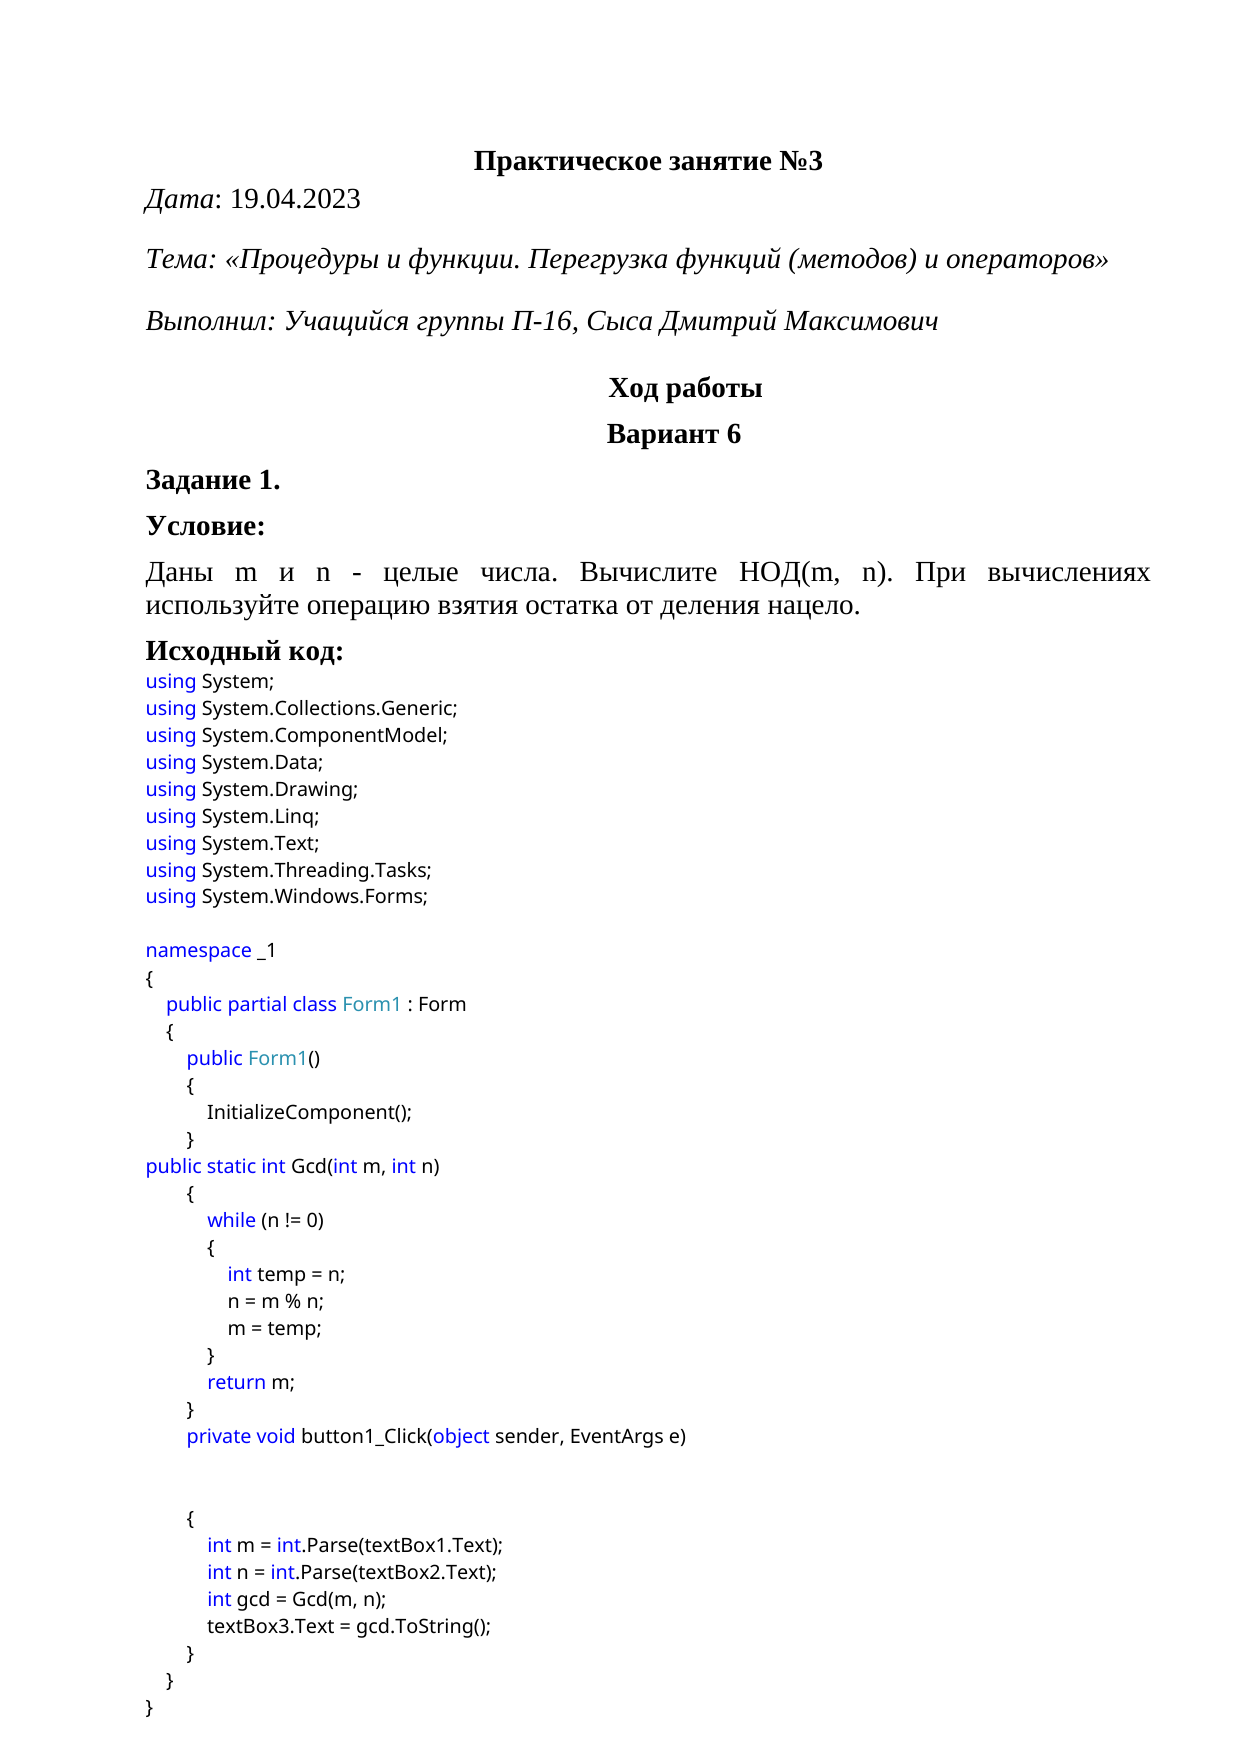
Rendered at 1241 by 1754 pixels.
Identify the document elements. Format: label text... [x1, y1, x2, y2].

text public Form1() [145, 1045, 1152, 1072]
text } [145, 1666, 1152, 1693]
text namespace _1 [145, 937, 1152, 964]
text } [145, 1395, 1152, 1422]
text Задание 1. [145, 462, 1152, 495]
subtitle Практическое занятие №3 [145, 143, 1152, 177]
text } [145, 1639, 1152, 1666]
text public partial class Form1 : Form [145, 991, 1152, 1018]
text int gcd = Gcd(m, n); [145, 1585, 1152, 1612]
text } [145, 1126, 1152, 1153]
text textBox3.Text = gcd.ToString(); [145, 1612, 1152, 1639]
text using System.Text; [145, 829, 1152, 856]
text using System.Linq; [145, 802, 1152, 829]
text private void button1_Click(object sender, EventArgs e) [145, 1422, 1152, 1449]
text using System.Windows.Forms; [145, 883, 1152, 910]
text } [145, 1341, 1152, 1368]
text return m; [145, 1368, 1152, 1395]
text Вариант 6 [145, 416, 1152, 449]
text using System.Drawing; [145, 775, 1152, 802]
text int m = int.Parse(textBox1.Text); [145, 1531, 1152, 1558]
text using System.Threading.Tasks; [145, 856, 1152, 883]
text using System.Data; [145, 748, 1152, 775]
text using System.ComponentModel; [145, 721, 1152, 748]
text while (n != 0) [145, 1207, 1152, 1233]
text Выполнил: Учащийся группы П-16, Сыса Дмитрий Максимович [145, 303, 1152, 336]
text { [145, 1072, 1152, 1099]
text Тема: «Процедуры и функции. Перегрузка функций (методов) и операторов» [145, 241, 1152, 274]
text int n = int.Parse(textBox2.Text); [145, 1558, 1152, 1585]
text public static int Gcd(int m, int n) [145, 1153, 1152, 1179]
text { [145, 1018, 1152, 1045]
text Условие: [145, 508, 1152, 541]
text { [145, 1233, 1152, 1261]
text InitializeComponent(); [145, 1099, 1152, 1126]
text { [145, 964, 1152, 991]
text int temp = n; [145, 1261, 1152, 1287]
text using System.Collections.Generic; [145, 694, 1152, 721]
text Ход работы [145, 370, 1152, 403]
text using System; [145, 667, 1152, 694]
text { [145, 1504, 1152, 1531]
text } [145, 1693, 1152, 1720]
text m = temp; [145, 1314, 1152, 1341]
text { [145, 1179, 1152, 1207]
text Дата: 19.04.2023 [145, 182, 1152, 215]
text Исходный код: [145, 633, 1152, 667]
text n = m % n; [145, 1287, 1152, 1314]
text Даны m и n - целые числа. Вычислите НОД(m, n). При вычислениях используйте операцию взятия остатка от деления нацело. [145, 554, 1152, 621]
